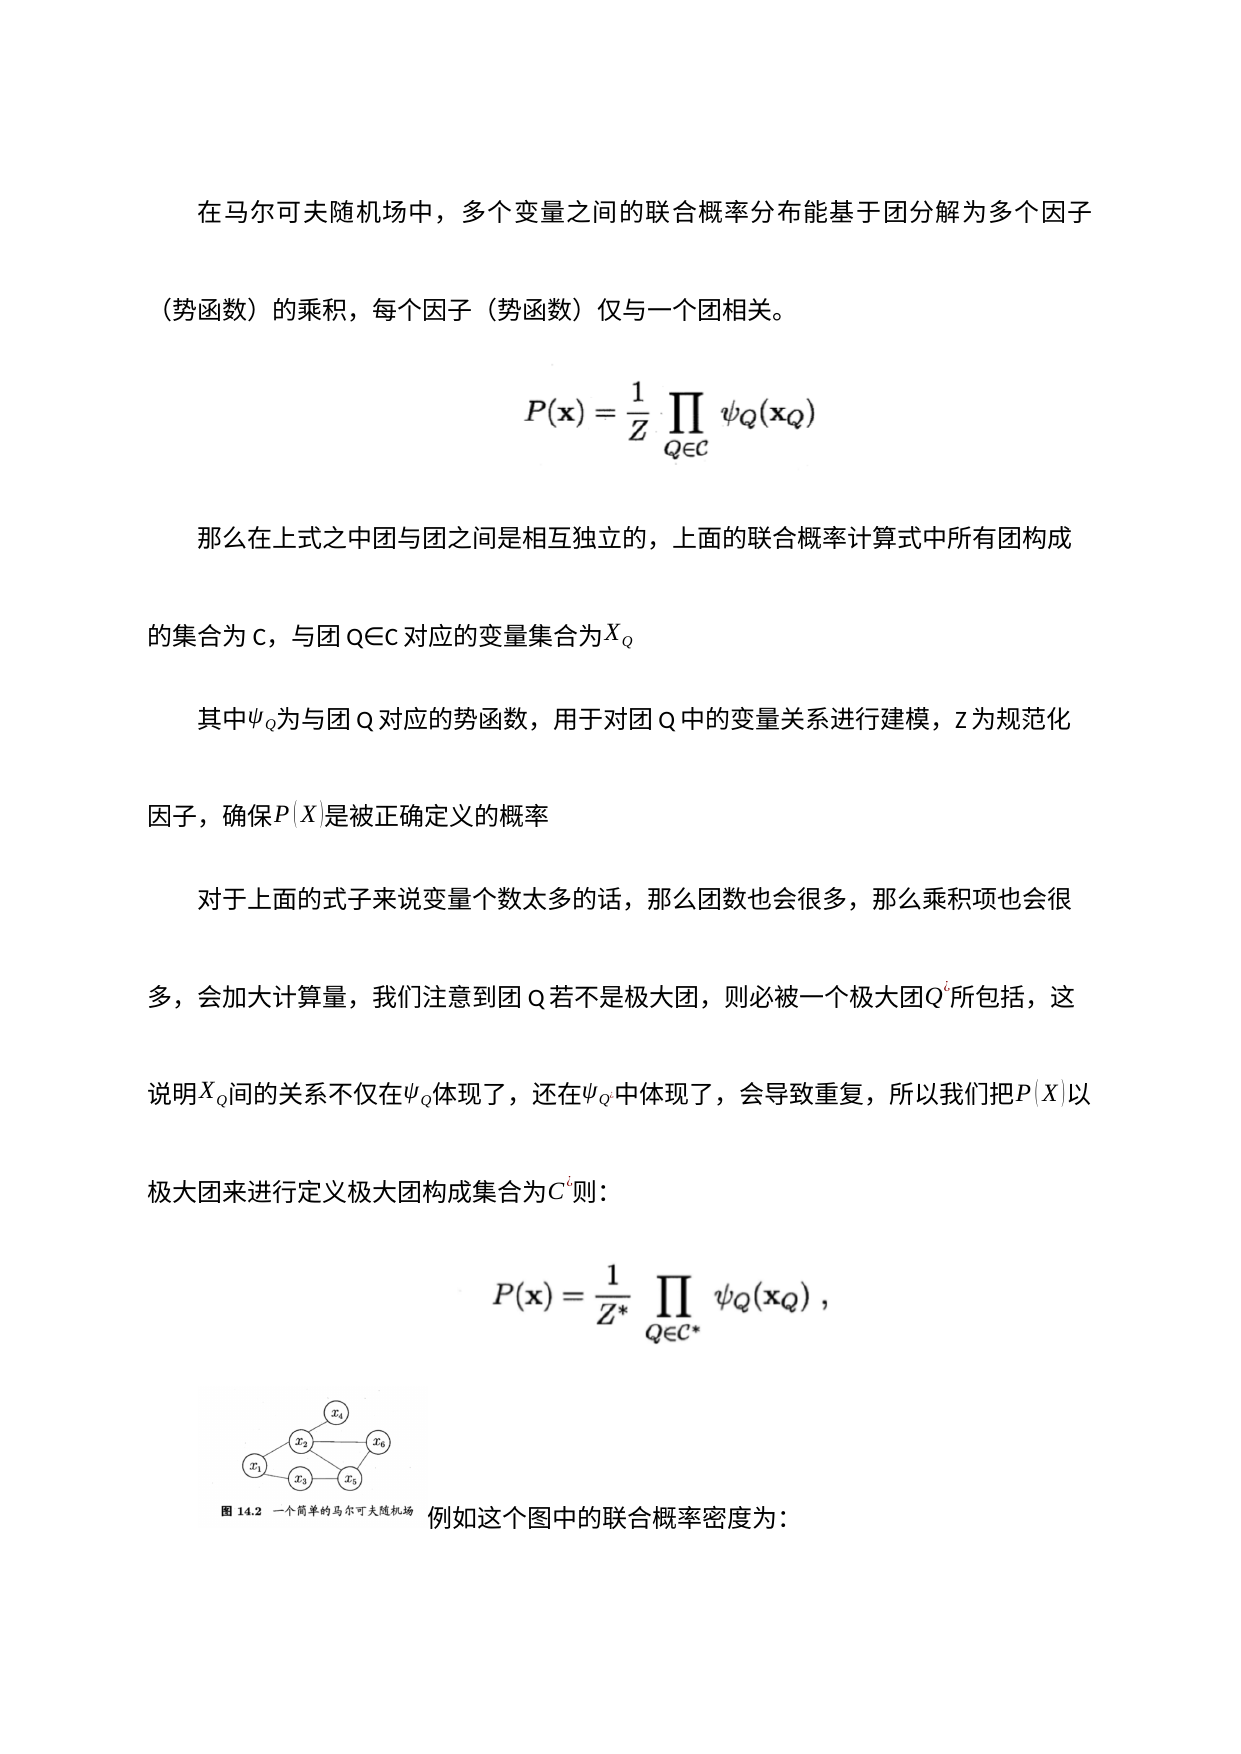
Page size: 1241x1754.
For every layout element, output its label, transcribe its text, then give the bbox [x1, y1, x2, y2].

picture [459, 358, 831, 477]
text 那么在上式之中团与团之间是相互独立的，上面的联合概率计算式中所有团构成的集合为C，与团Q∈C对应的变量集合为 [148, 504, 1092, 667]
picture [445, 1241, 845, 1350]
picture [197, 1386, 428, 1528]
text 例如这个图中的联合概率密度为： [148, 1386, 1092, 1549]
text 其中为与团Q对应的势函数，用于对团Q中的变量关系进行建模，Z为规范化因子，确保是被正确定义的概率 [148, 685, 1092, 847]
text 在马尔可夫随机场中，多个变量之间的联合概率分布能基于团分解为多个因子（势函数）的乘积，每个因子（势函数）仅与一个团相关。 [148, 178, 1092, 341]
text 对于上面的式子来说变量个数太多的话，那么团数也会很多，那么乘积项也会很多，会加大计算量，我们注意到团Q若不是极大团，则必被一个极大团所包括，这说明间的关系不仅在体现了，还在中体现了，会导致重复，所以我们把以极大团来进行定义极大团构成集合为则： [148, 865, 1092, 1223]
